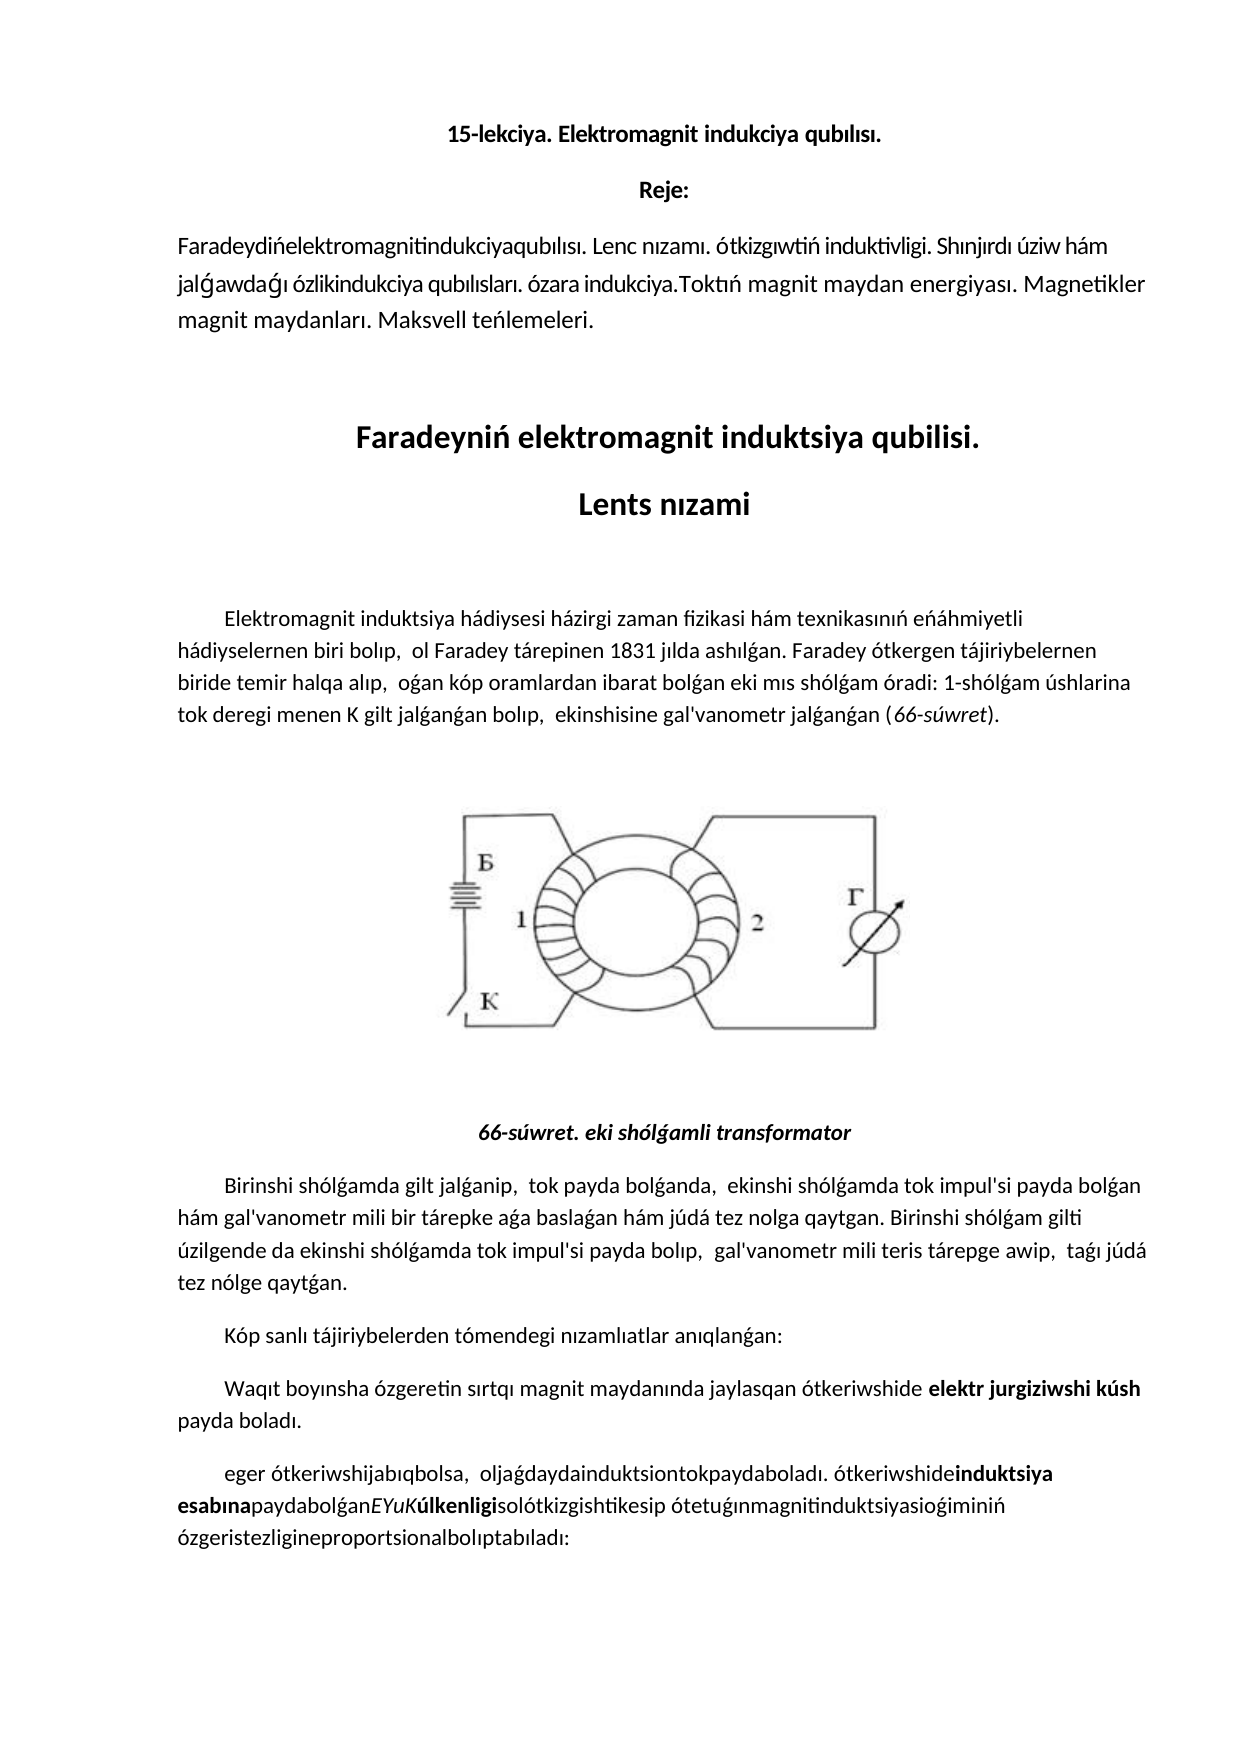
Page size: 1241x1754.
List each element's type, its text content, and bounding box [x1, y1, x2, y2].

text Lents nızami [177, 483, 1152, 524]
text Kóp sanlı tájiriybelerden tómendegi nızamlıatlar anıqlanǵan: [177, 1321, 1152, 1349]
text Birinshi shólǵamda gilt jalǵanip, tok payda bolǵanda, ekinshi shólǵamda tok impul'si payda bolǵan hám gal'vanometr mili bir tárepke aǵa baslaǵan hám júdá tez nolga qaytgan. Birinshi shólǵam gilti úzilgende da ekinshi shólǵamda tok impul'si payda bolıp, gal'vanometr mili teris tárepge awip, taǵı júdá tez nólge qaytǵan. [177, 1171, 1152, 1296]
text Waqıt boyınsha ózgeretin sırtqı magnit maydanında jaylasqan ótkeriwshide elektr jurgiziwshi kúsh payda boladı. [177, 1374, 1152, 1434]
text Elektromagnit induktsiya hádiysesi házirgi zaman fizikasi hám texnikasınıń eńáhmiyetli hádiyselernen biri bolıp, ol Faradey tárepinen 1831 jılda ashılǵan. Faradey ótkergen tájiriybelernen biride temir halqa alıp, oǵan kóp oramlardan ibarat bolǵan eki mıs shólǵam óradi: 1-shólǵam úshlarina tok deregi menen K gilt jalǵanǵan bolıp, ekinshisine gal'vanometr jalǵanǵan (66-súwret). [177, 604, 1152, 728]
text 15-lekciya. Elеktrоmаgnit indukciya qubılısı. [177, 118, 1152, 149]
text 66-súwret. eki shólǵamli transformator [177, 1118, 1152, 1146]
text Faradeyniń elektromagnit induktsiya qubilisi. [177, 416, 1152, 456]
text eger ótkeriwshijabıqbolsa, oljaǵdaydainduktsiontokpaydaboladı. ótkeriwshideinduktsiya esabınapaydabolǵanEYuKúlkenligisolótkizgishtikesip ótetuǵınmagnitinduktsiyasioǵiminiń ózgeristezligineproportsionalbolıptabıladı: [177, 1459, 1152, 1552]
text Fаrаdеydińelеktrоmаgnitindukciyaqubılısı. Lеnc nızamı. ótkizgıwtiń induktivligi. Shınjırdı úziw hám jalǵawdaǵı ózlikindukciya qubılısları. ózara indukciya.Tоktıń mаgnit mаydan enеrgiyası. Mаgnеtikler mаgnit mаydanları. Mаksvеll tеńlemeleri. [177, 230, 1152, 334]
text Reje: [177, 174, 1152, 204]
picture [424, 806, 910, 1035]
